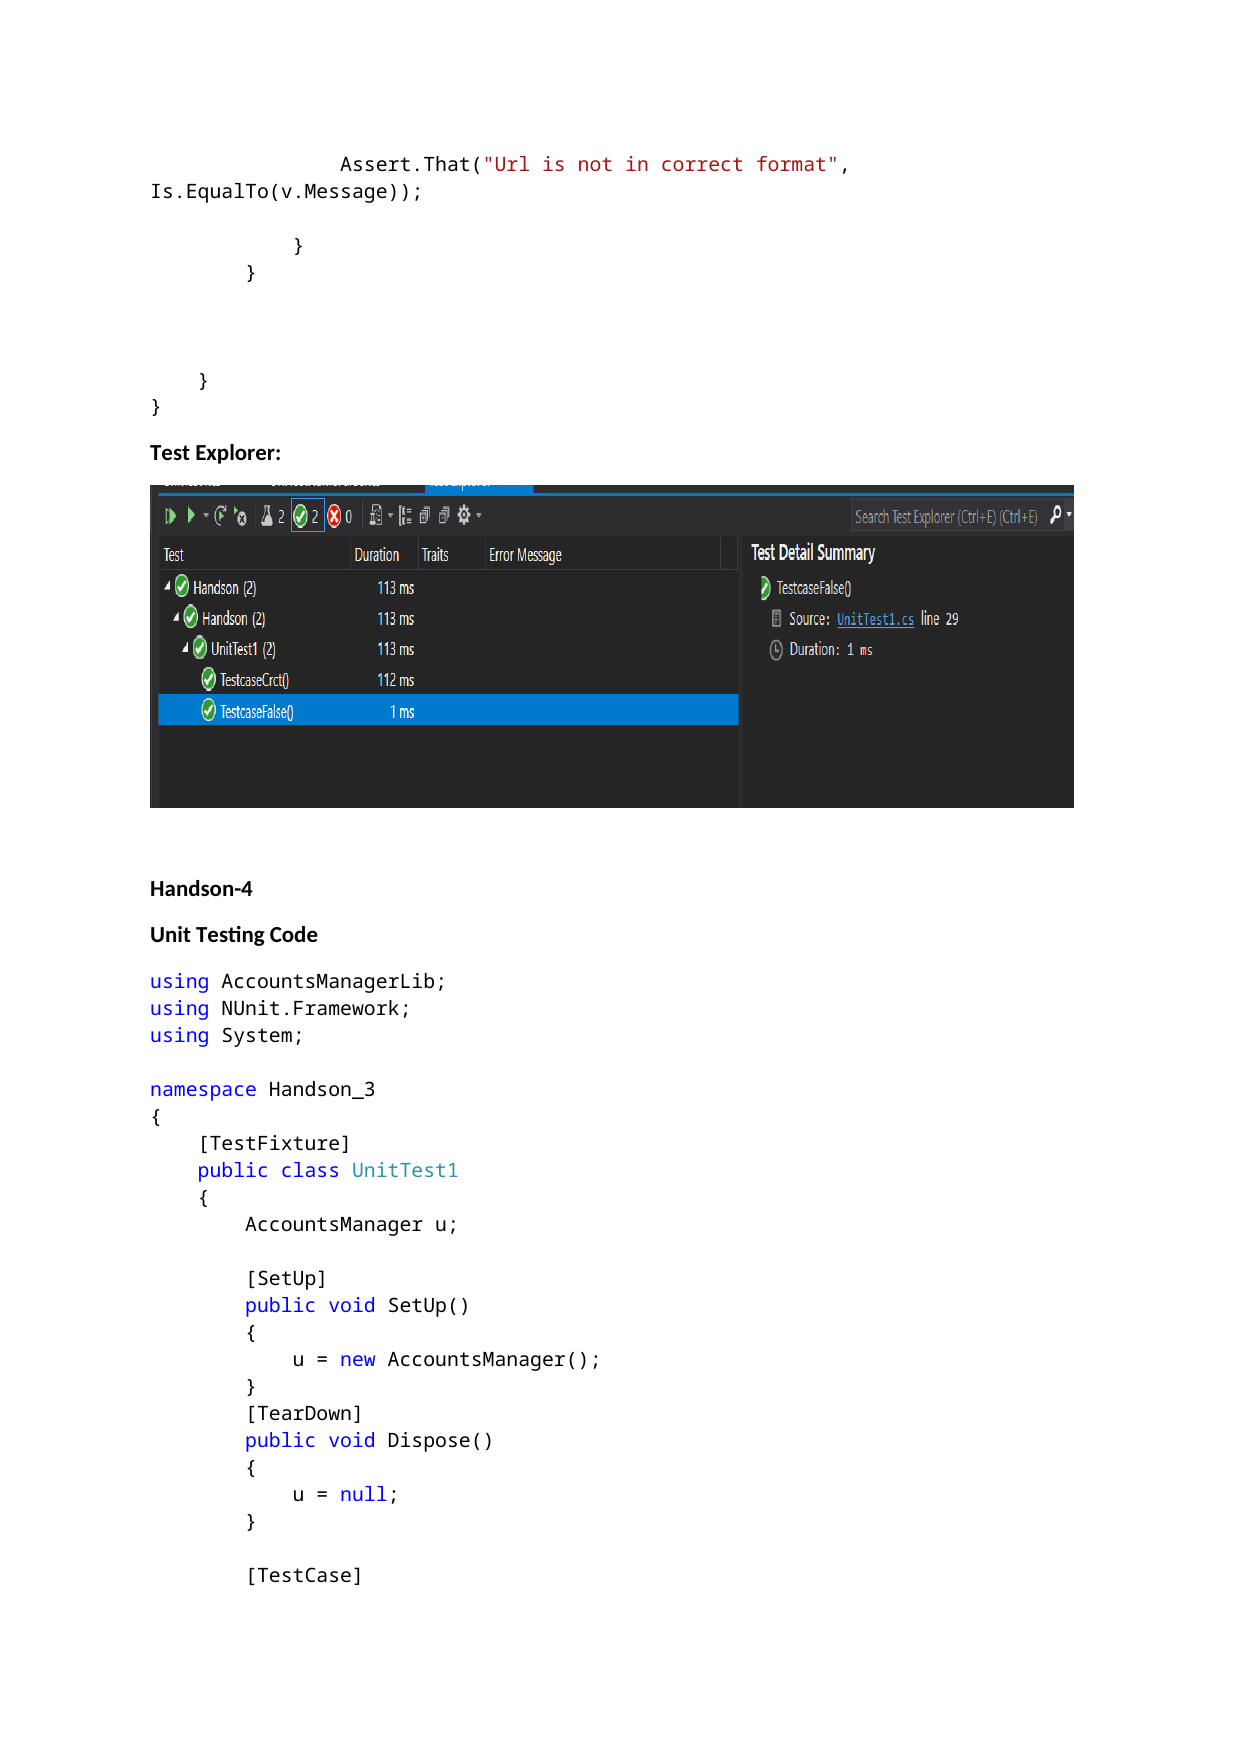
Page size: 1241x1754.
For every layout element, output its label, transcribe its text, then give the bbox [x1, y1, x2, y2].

text [TearDown] [150, 1399, 1090, 1426]
text Test Explorer: [150, 438, 1090, 467]
text { [150, 1183, 1090, 1210]
text } [150, 231, 1090, 258]
text } [150, 258, 1090, 285]
text Handson-4 [150, 874, 1090, 902]
text u = null; [150, 1480, 1090, 1507]
text Assert.That("Url is not in correct format", Is.EqualTo(v.Message)); [150, 150, 1090, 204]
text { [150, 1102, 1090, 1129]
text public void SetUp() [150, 1291, 1090, 1318]
text using AccountsManagerLib; [150, 967, 1090, 994]
text } [150, 393, 1090, 420]
picture [150, 485, 1074, 808]
text { [150, 1318, 1090, 1345]
text [TestCase] [150, 1561, 1090, 1588]
text namespace Handson_3 [150, 1075, 1090, 1102]
text using NUnit.Framework; [150, 994, 1090, 1021]
text [SetUp] [150, 1264, 1090, 1291]
text u = new AccountsManager(); [150, 1345, 1090, 1372]
text public void Dispose() [150, 1426, 1090, 1453]
text } [150, 366, 1090, 393]
text } [150, 1372, 1090, 1399]
text } [150, 1507, 1090, 1534]
text using System; [150, 1021, 1090, 1048]
text { [150, 1453, 1090, 1480]
text Unit Testing Code [150, 921, 1090, 948]
text AccountsManager u; [150, 1210, 1090, 1237]
text [TestFixture] [150, 1129, 1090, 1156]
text public class UnitTest1 [150, 1156, 1090, 1183]
